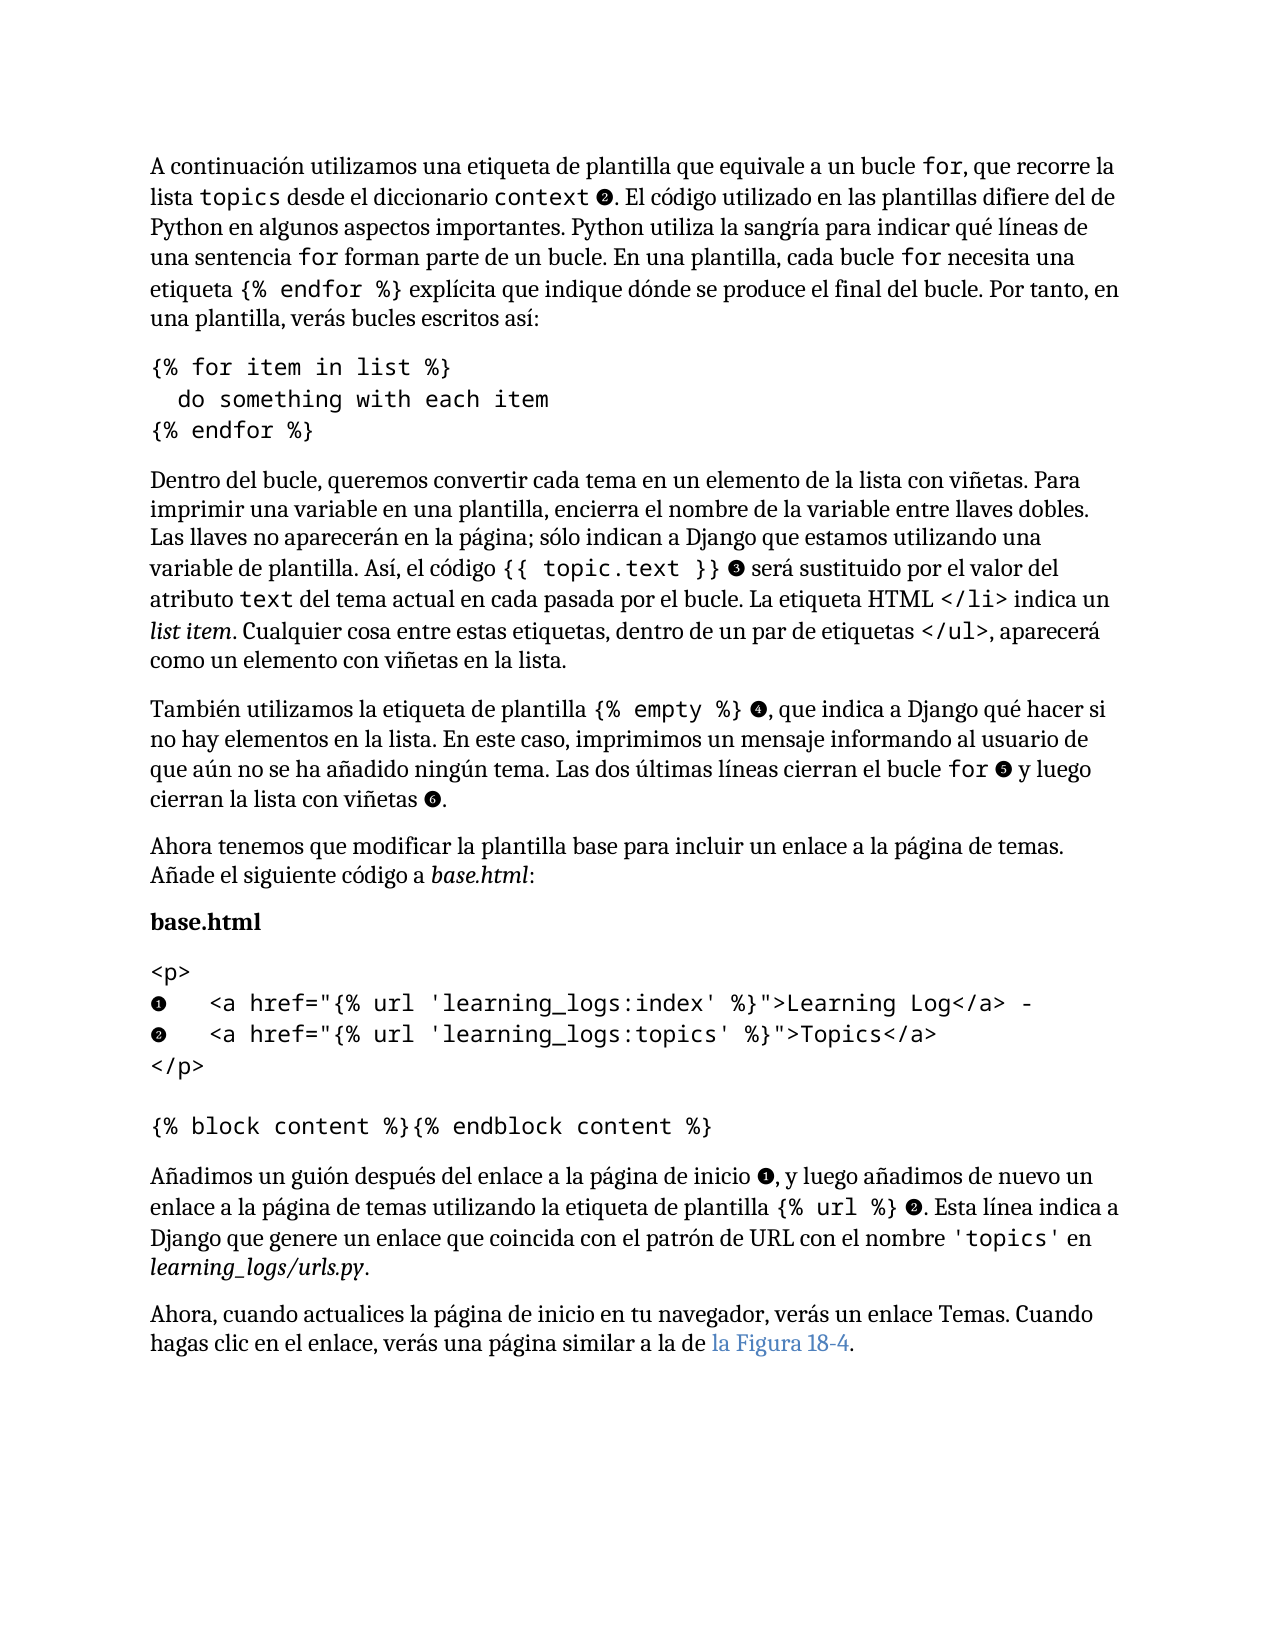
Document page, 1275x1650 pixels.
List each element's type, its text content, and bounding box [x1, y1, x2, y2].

text {% for item in list %} do something with each item {% endfor %} [150, 351, 1125, 445]
text También utilizamos la etiqueta de plantilla {% empty %} ❹, que indica a Django qué hacer si no hay elementos en la lista. En este caso, imprimimos un mensaje informando al usuario de que aún no se ha añadido ningún tema. Las dos últimas líneas cierran el bucle for ❺ y luego cierran la lista con viñetas ❻. [150, 693, 1125, 813]
text A continuación utilizamos una etiqueta de plantilla que equivale a un bucle for, que recorre la lista topics desde el diccionario context ❷. El código utilizado en las plantillas difiere del de Python en algunos aspectos importantes. Python utiliza la sangría para indicar qué líneas de una sentencia for forman parte de un bucle. En una plantilla, cada bucle for necesita una etiqueta {% endfor %} explícita que indique dónde se produce el final del bucle. Por tanto, en una plantilla, verás bucles escritos así: [150, 150, 1125, 332]
text base.html [150, 908, 1125, 937]
text <p> ❶ <a href="{% url 'learning_logs:index' %}">Learning Log</a> - ❷ <a href="{% url 'learning_logs:topics' %}">Topics</a> </p> {% block content %}{% endblock content %} [150, 956, 1125, 1141]
text Dentro del bucle, queremos convertir cada tema en un elemento de la lista con viñetas. Para imprimir una variable en una plantilla, encierra el nombre de la variable entre llaves dobles. Las llaves no aparecerán en la página; sólo indican a Django que estamos utilizando una variable de plantilla. Así, el código {{ topic.text }} ❸ será sustituido por el valor del atributo text del tema actual en cada pasada por el bucle. La etiqueta HTML </li> indica un list item. Cualquier cosa entre estas etiquetas, dentro de un par de etiquetas </ul>, aparecerá como un elemento con viñetas en la lista. [150, 466, 1125, 674]
text Ahora, cuando actualices la página de inicio en tu navegador, verás un enlace Temas. Cuando hagas clic en el enlace, verás una página similar a la de la Figura 18-4. [150, 1300, 1125, 1358]
text Ahora tenemos que modificar la plantilla base para incluir un enlace a la página de temas. Añade el siguiente código a base.html: [150, 832, 1125, 889]
text Añadimos un guión después del enlace a la página de inicio ❶, y luego añadimos de nuevo un enlace a la página de temas utilizando la etiqueta de plantilla {% url %} ❷. Esta línea indica a Django que genere un enlace que coincida con el patrón de URL con el nombre 'topics' en learning_logs/urls.py. [150, 1162, 1125, 1282]
